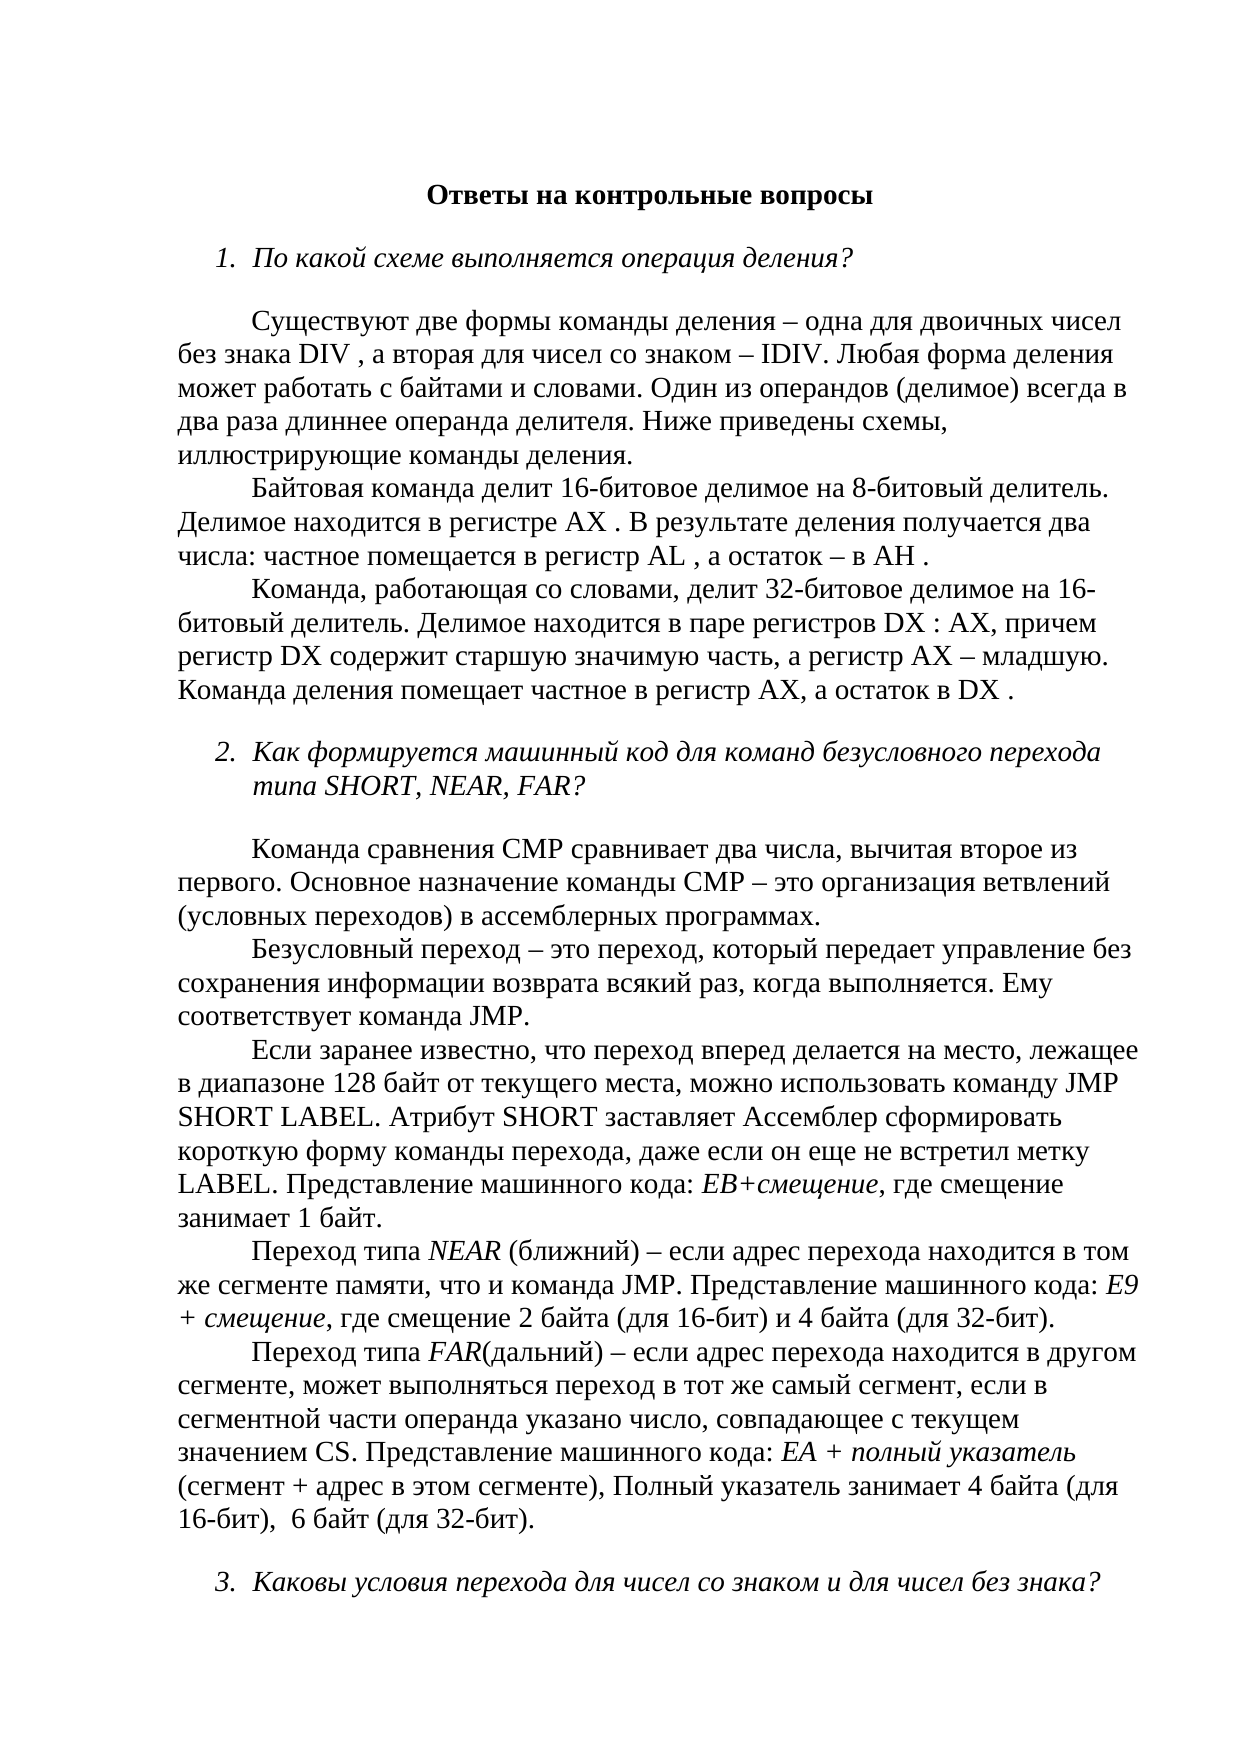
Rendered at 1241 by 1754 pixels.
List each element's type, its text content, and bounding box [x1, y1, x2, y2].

text Команда, работающая со словами, делит 32-битовое делимое на 16-битовый делитель. Делимое находится в паре регистров DX : AX, причем регистр DX содержит старшую значимую часть, а регистр AX – младшую. Команда деления помещает частное в регистр AX, а остаток в DX . [177, 571, 1152, 705]
text Байтовая команда делит 16-битовое делимое на 8-битовый делитель. Делимое находится в регистре AX . В результате деления получается два числа: частное помещается в регистр AL , а остаток – в AH . [177, 471, 1152, 571]
list Каковы условия перехода для чисел со знаком и для чисел без знака? [215, 1564, 1152, 1598]
text Ответы на контрольные вопросы [177, 177, 1122, 211]
text Безусловный переход – это переход, который передает управление без сохранения информации возврата всякий раз, когда выполняется. Ему соответствует команда JMP. [177, 931, 1152, 1032]
text Если заранее известно, что переход вперед делается на место, лежащее в диапазоне 128 байт от текущего места, можно использовать команду JMP SHORT LABEL. Атрибут SHORT заставляет Ассемблер сформировать короткую форму команды перехода, даже если он еще не встретил метку LABEL. Представление машинного кода: EB+смещение, где смещение занимает 1 байт. [177, 1032, 1152, 1233]
text Переход типа FAR(дальний) – если адрес перехода находится в другом сегменте, может выполняться переход в тот же самый сегмент, если в сегментной части операнда указано число, совпадающее с текущем значением CS. Представление машинного кода: EA + полный указатель (сегмент + адрес в этом сегменте), Полный указатель занимает 4 байта (для 16-бит), 6 байт (для 32-бит). [177, 1334, 1152, 1535]
list Как формируется машинный код для команд безусловного перехода типа SHORT, NEAR, FAR? [215, 734, 1152, 802]
text Команда сравнения CMP сравнивает два числа, вычитая второе из первого. Основное назначение команды CMP – это организация ветвлений (условных переходов) в ассемблерных программах. [177, 831, 1152, 931]
text Существуют две формы команды деления – одна для двоичных чисел без знака DIV , а вторая для чисел со знаком – IDIV. Любая форма деления может работать с байтами и словами. Один из операндов (делимое) всегда в два раза длиннее операнда делителя. Ниже приведены схемы, иллюстрирующие команды деления. [177, 303, 1152, 471]
list По какой схеме выполняется операция деления? [215, 240, 1152, 274]
text Переход типа NEAR (ближний) – если адрес перехода находится в том же сегменте памяти, что и команда JMP. Представление машинного кода: E9 + смещение, где смещение 2 байта (для 16-бит) и 4 байта (для 32-бит). [177, 1233, 1152, 1334]
